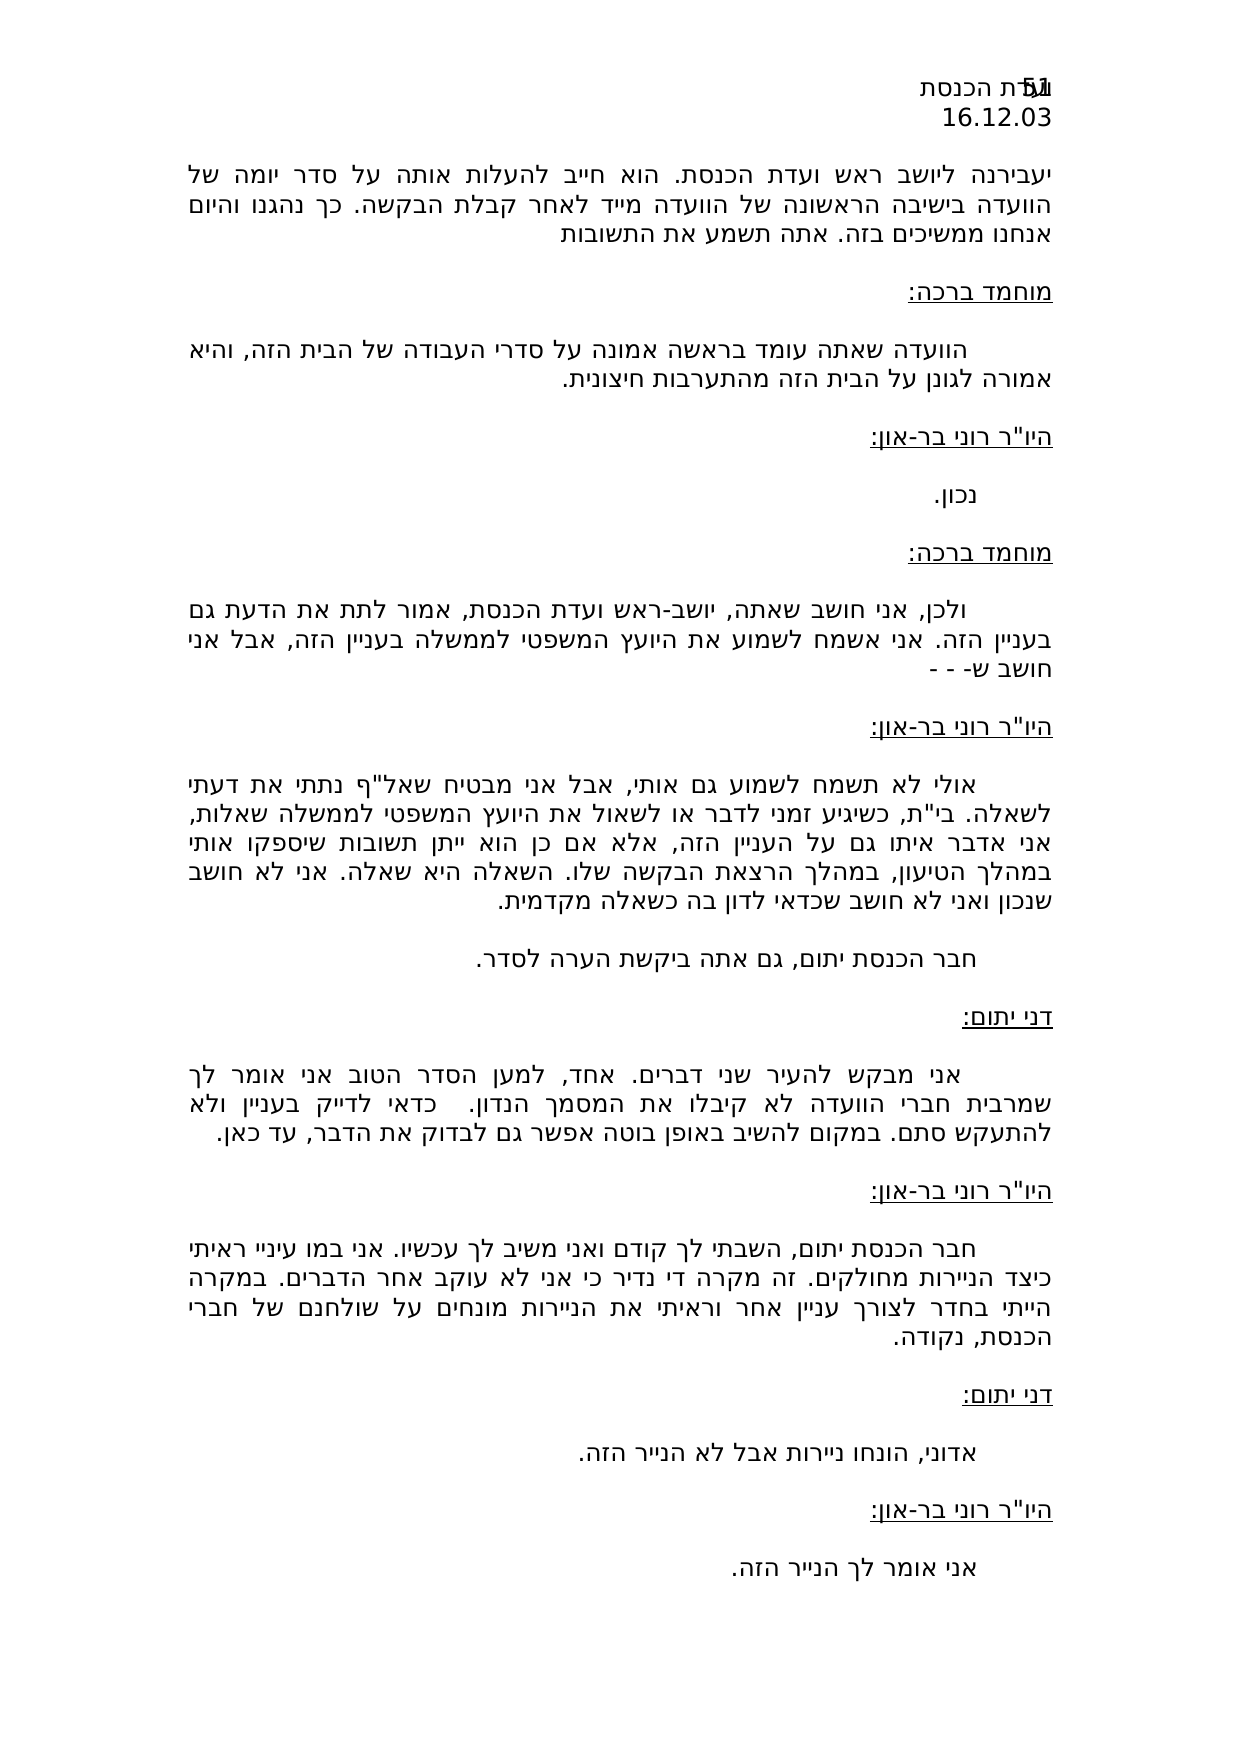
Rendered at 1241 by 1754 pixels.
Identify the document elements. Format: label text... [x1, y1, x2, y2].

text ולכן, אני חושב שאתה, יושב-ראש ועדת הכנסת, אמור לתת את הדעת גם בעניין הזה. אני אשמח לשמוע את היועץ המשפטי לממשלה בעניין הזה, אבל אני חושב ש- - - [187, 596, 1053, 683]
text הוועדה שאתה עומד בראשה אמונה על סדרי העבודה של הבית הזה, והיא אמורה לגונן על הבית הזה מהתערבות חיצונית. [187, 335, 1053, 393]
text דני יתום: [187, 1002, 1053, 1031]
text אולי לא תשמח לשמוע גם אותי, אבל אני מבטיח שאל"ף נתתי את דעתי לשאלה. בי"ת, כשיגיע זמני לדבר או לשאול את היועץ המשפטי לממשלה שאלות, אני אדבר איתו גם על העניין הזה, אלא אם כן הוא ייתן תשובות שיספקו אותי במהלך הטיעון, במהלך הרצאת הבקשה שלו. השאלה היא שאלה. אני לא חושב שנכון ואני לא חושב שכדאי לדון בה כשאלה מקדמית. [187, 770, 1053, 916]
text אדוני, הונחו ניירות אבל לא הנייר הזה. [187, 1438, 1053, 1467]
text אני מבקש להעיר שני דברים. אחד, למען הסדר הטוב אני אומר לך שמרבית חברי הוועדה לא קיבלו את המסמך הנדון. כדאי לדייק בעניין ולא להתעקש סתם. במקום להשיב באופן בוטה אפשר גם לבדוק את הדבר, עד כאן. [187, 1060, 1053, 1148]
text אני אומר לך הנייר הזה. [187, 1553, 1053, 1583]
text חבר הכנסת יתום, גם אתה ביקשת הערה לסדר. [187, 944, 1053, 973]
text נכון. [187, 480, 1053, 509]
text היו"ר רוני בר-און: [187, 1496, 1053, 1525]
text דני יתום: [187, 1380, 1053, 1409]
text מוחמד ברכה: [187, 277, 1053, 306]
text מוחמד ברכה: [187, 538, 1053, 567]
text היו"ר רוני בר-און: [187, 712, 1053, 741]
text היו"ר רוני בר-און: [187, 1176, 1053, 1206]
text חבר הכנסת יתום, השבתי לך קודם ואני משיב לך עכשיו. אני במו עיניי ראיתי כיצד הניירות מחולקים. זה מקרה די נדיר כי אני לא עוקב אחר הדברים. במקרה הייתי בחדר לצורך עניין אחר וראיתי את הניירות מונחים על שולחנם של חברי הכנסת, נקודה. [187, 1234, 1053, 1351]
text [187, 161, 1053, 248]
text היו"ר רוני בר-און: [187, 422, 1053, 451]
